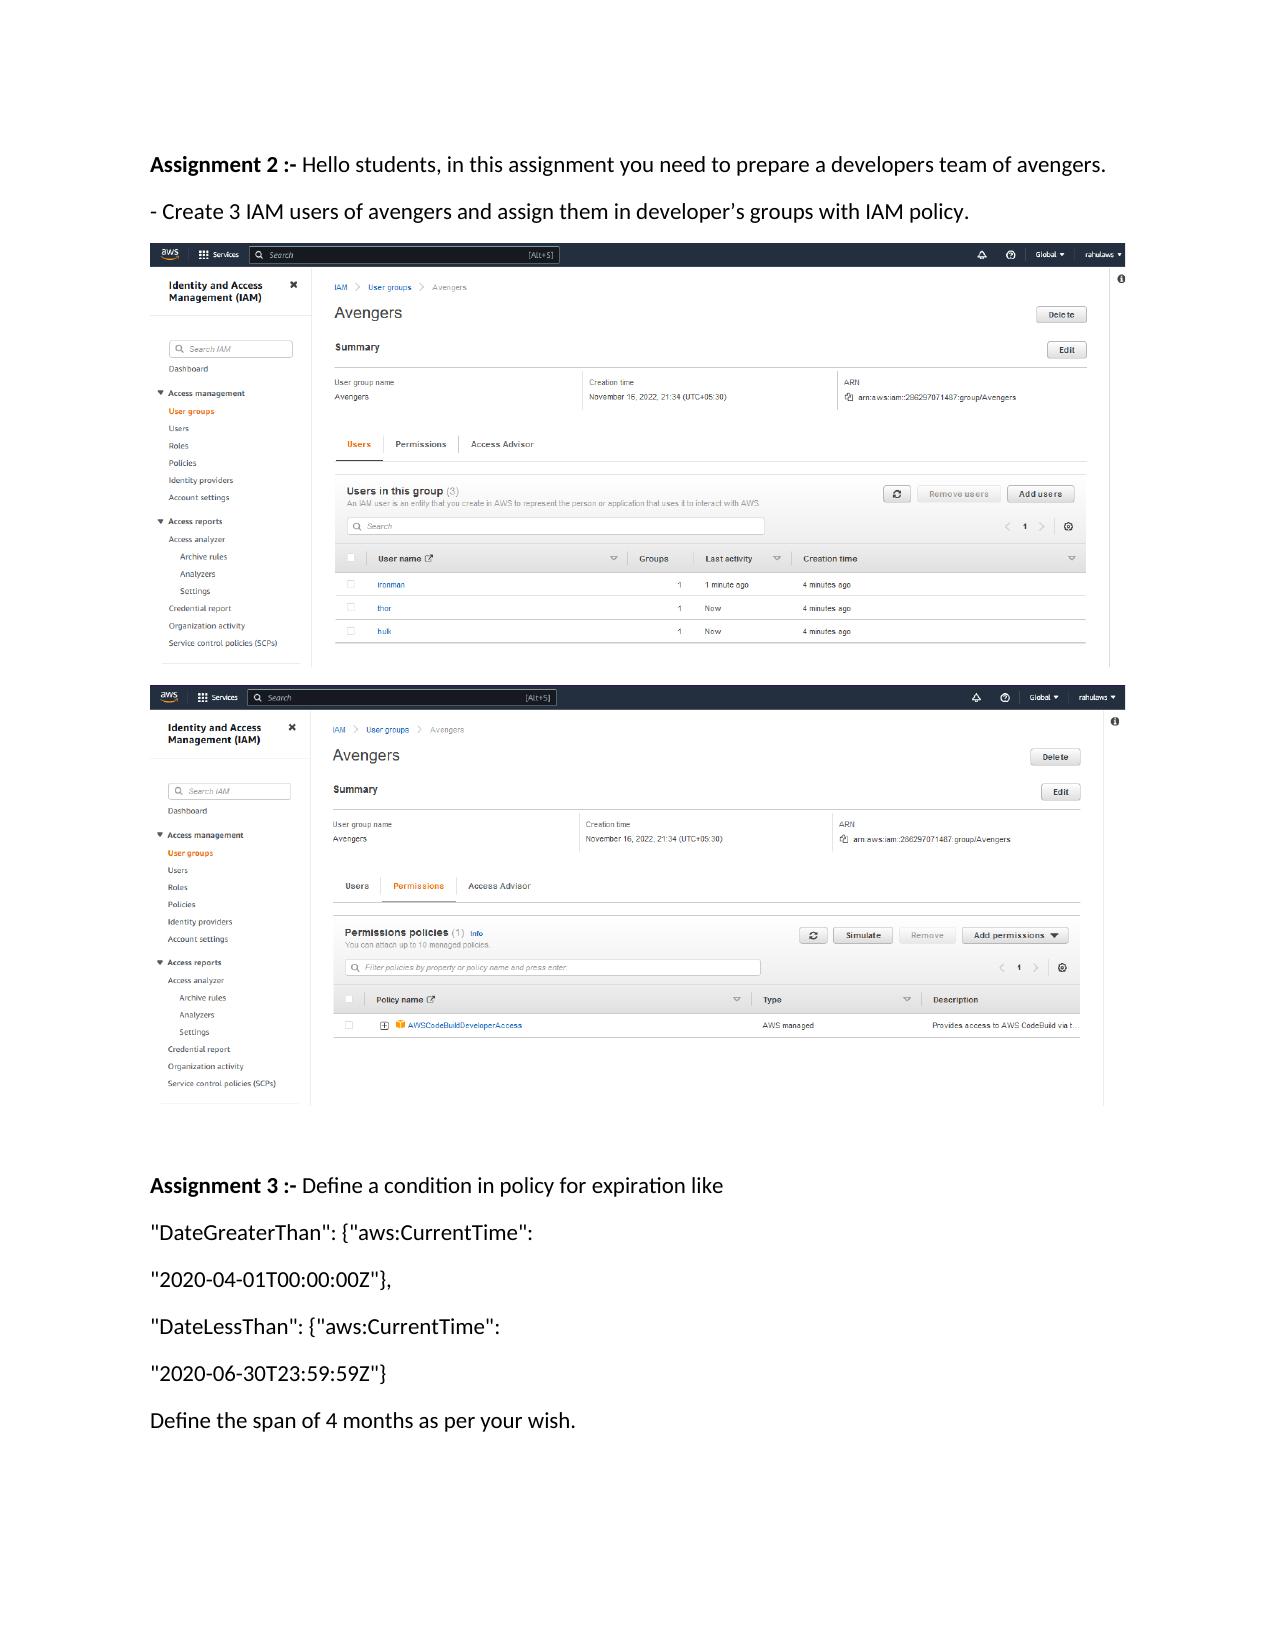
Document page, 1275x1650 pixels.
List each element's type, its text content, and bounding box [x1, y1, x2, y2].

text Define the span of 4 months as per your wish. [150, 1406, 1125, 1434]
text "2020-04-01T00:00:00Z"}, [150, 1265, 1125, 1293]
text "DateGreaterThan": {"aws:CurrentTime": [150, 1218, 1125, 1246]
text - Create 3 IAM users of avengers and assign them in developer’s groups with IAM policy. [150, 197, 1125, 225]
text "DateLessThan": {"aws:CurrentTime": [150, 1312, 1125, 1340]
text "2020-06-30T23:59:59Z"} [150, 1359, 1125, 1387]
picture [150, 685, 1125, 1106]
text Assignment 3 :- Define a condition in policy for expiration like [150, 1172, 1125, 1199]
picture [150, 243, 1125, 667]
text Assignment 2 :- Hello students, in this assignment you need to prepare a developers team of avengers. [150, 150, 1125, 178]
